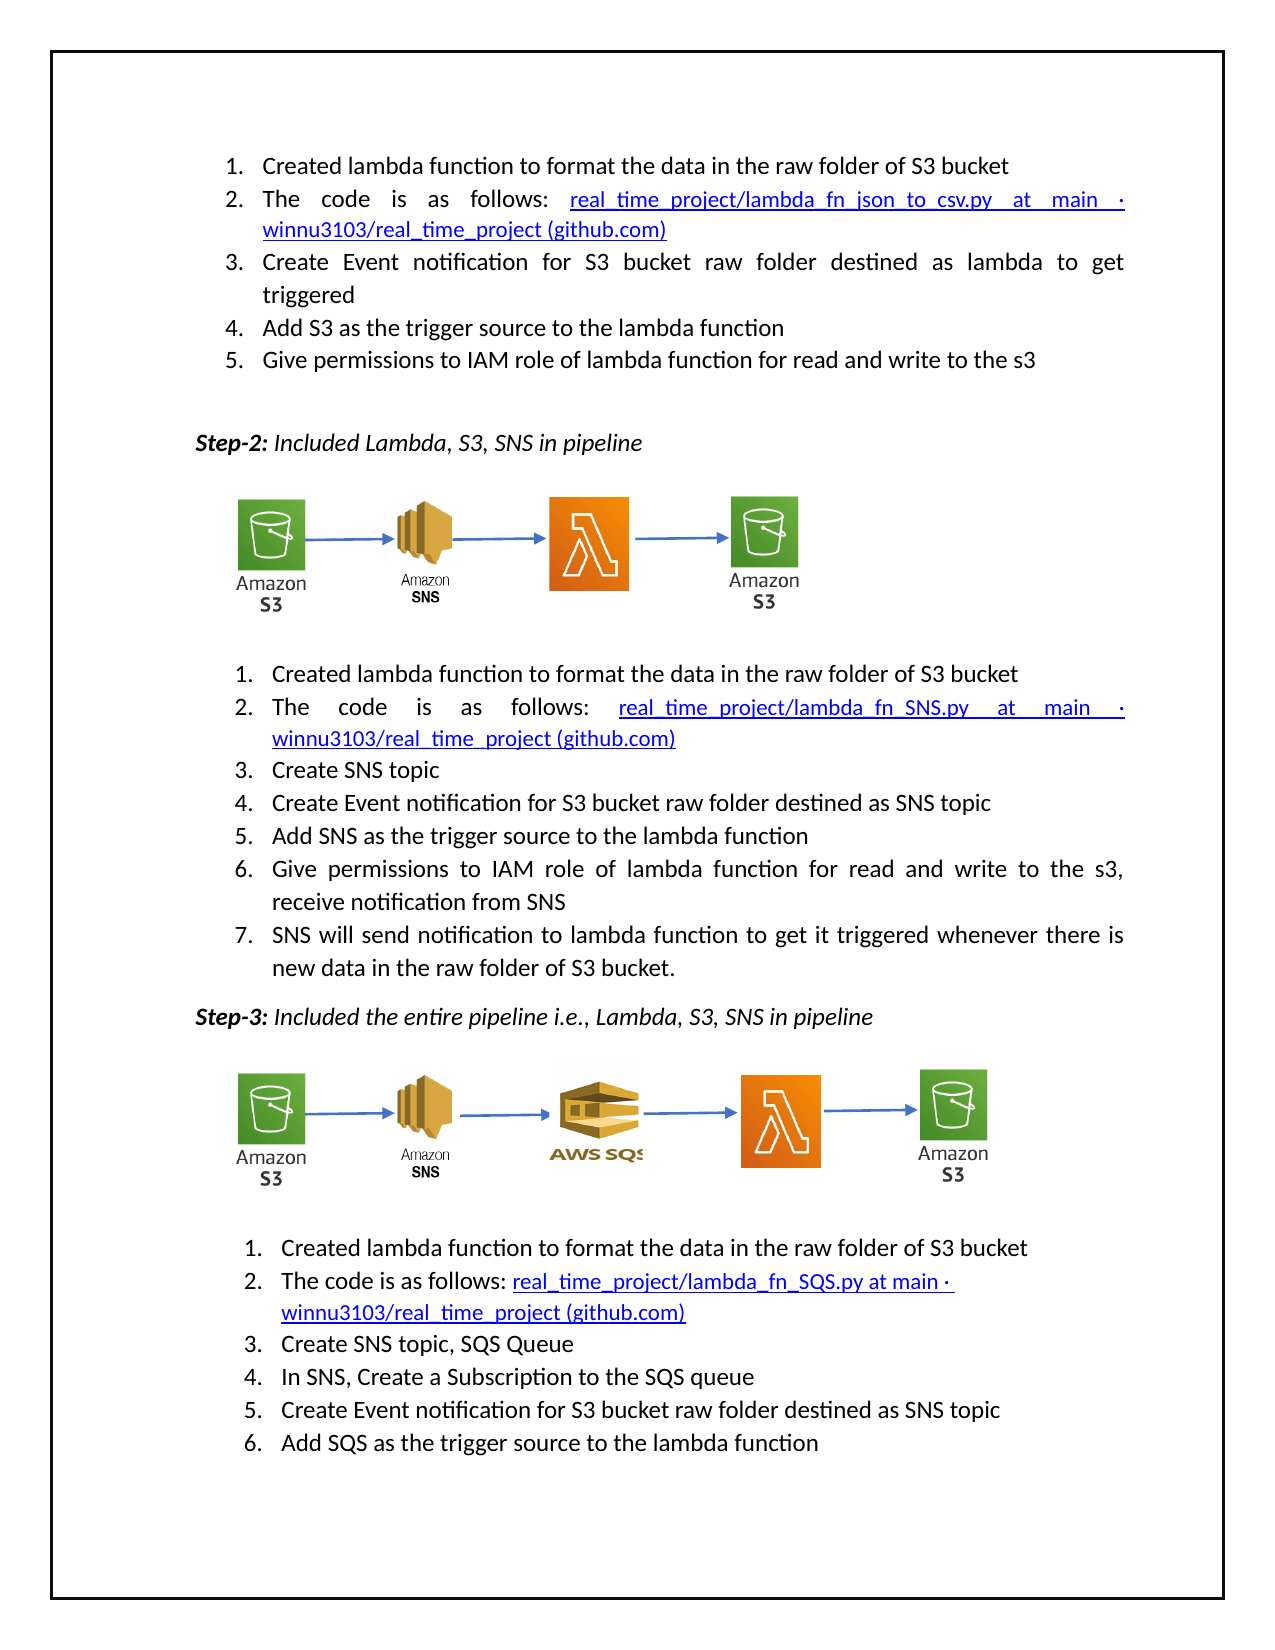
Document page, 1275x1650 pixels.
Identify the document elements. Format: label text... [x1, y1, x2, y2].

picture [548, 1058, 645, 1181]
text Step-2: Included Lambda, S3, SNS in pipeline [150, 427, 1125, 458]
picture [664, 478, 800, 617]
list Give permissions to IAM role of lambda function for read and write to the s3 [225, 344, 1125, 375]
list The code is as follows: real_time_project/lambda_fn_SNS.py at main · winnu3103/real_time_project (github.com) [234, 691, 1125, 752]
list The code is as follows: real_time_project/lambda_fn_SQS.py at main · winnu3103/real_time_project (github.com) [244, 1265, 1125, 1326]
list Create Event notification for S3 bucket raw folder destined as lambda to get triggered [225, 246, 1125, 309]
list Created lambda function to format the data in the raw folder of S3 bucket [225, 150, 1125, 181]
picture [854, 1051, 990, 1190]
list Create SNS topic, SQS Queue [244, 1328, 1125, 1359]
text Step-3: Included the entire pipeline i.e., Lambda, S3, SNS in pipeline [150, 1001, 1125, 1032]
list Add SQS as the trigger source to the lambda function [244, 1427, 1125, 1458]
picture [739, 1075, 821, 1166]
list Created lambda function to format the data in the raw folder of S3 bucket [234, 658, 1125, 689]
picture [388, 491, 458, 608]
list The code is as follows: real_time_project/lambda_fn_json_to_csv.py at main · winnu3103/real_time_project (github.com) [225, 183, 1125, 244]
list Create SNS topic [234, 754, 1125, 785]
list Create Event notification for S3 bucket raw folder destined as SNS topic [244, 1394, 1125, 1425]
list In SNS, Create a Subscription to the SQS queue [244, 1361, 1125, 1392]
picture [547, 497, 629, 588]
list Create Event notification for S3 bucket raw folder destined as SNS topic [234, 787, 1125, 818]
list Add SNS as the trigger source to the lambda function [234, 820, 1125, 851]
list Created lambda function to format the data in the raw folder of S3 bucket [244, 1232, 1125, 1263]
list Give permissions to IAM role of lambda function for read and write to the s3, receive notification from SNS [234, 853, 1125, 916]
picture [388, 1065, 458, 1182]
picture [171, 1056, 307, 1194]
picture [171, 481, 307, 620]
list SNS will send notification to lambda function to get it triggered whenever there is new data in the raw folder of S3 bucket. [234, 919, 1125, 982]
list Add S3 as the trigger source to the lambda function [225, 312, 1125, 342]
